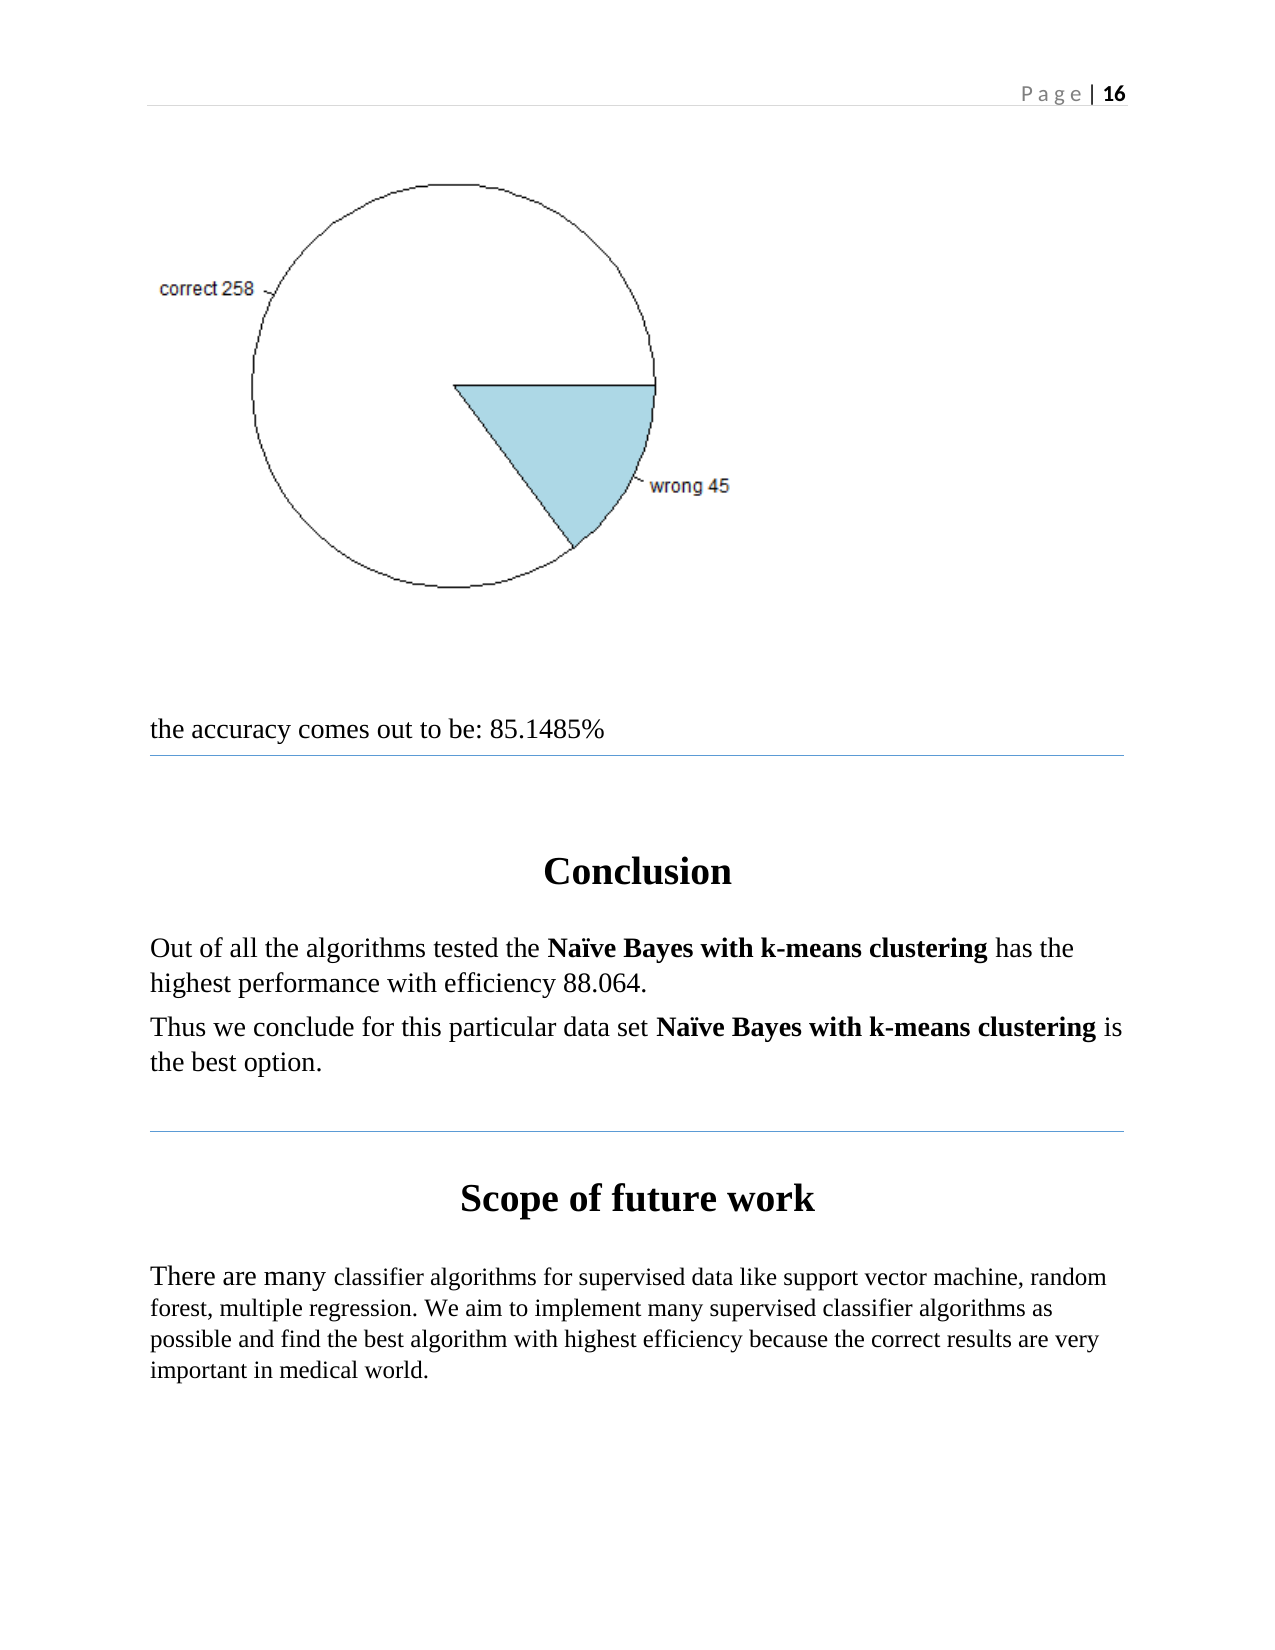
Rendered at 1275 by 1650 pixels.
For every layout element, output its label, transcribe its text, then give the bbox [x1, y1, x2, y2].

text the accuracy comes out to be: 85.1485% [150, 712, 1124, 744]
subtitle Scope of future work [151, 1174, 1124, 1220]
text Out of all the algorithms tested the Naïve Bayes with k-means clustering has the highest performance with efficiency 88.064. [150, 931, 1124, 999]
picture [150, 150, 744, 615]
text Thus we conclude for this particular data set Naïve Bayes with k-means clustering is the best option. [150, 1010, 1124, 1077]
text There are many classifier algorithms for supervised data like support vector machine, random forest, multiple regression. We aim to implement many supervised classifier algorithms as possible and find the best algorithm with highest efficiency because the correct results are very important in medical world. [150, 1258, 1124, 1384]
subtitle Conclusion [151, 848, 1124, 893]
